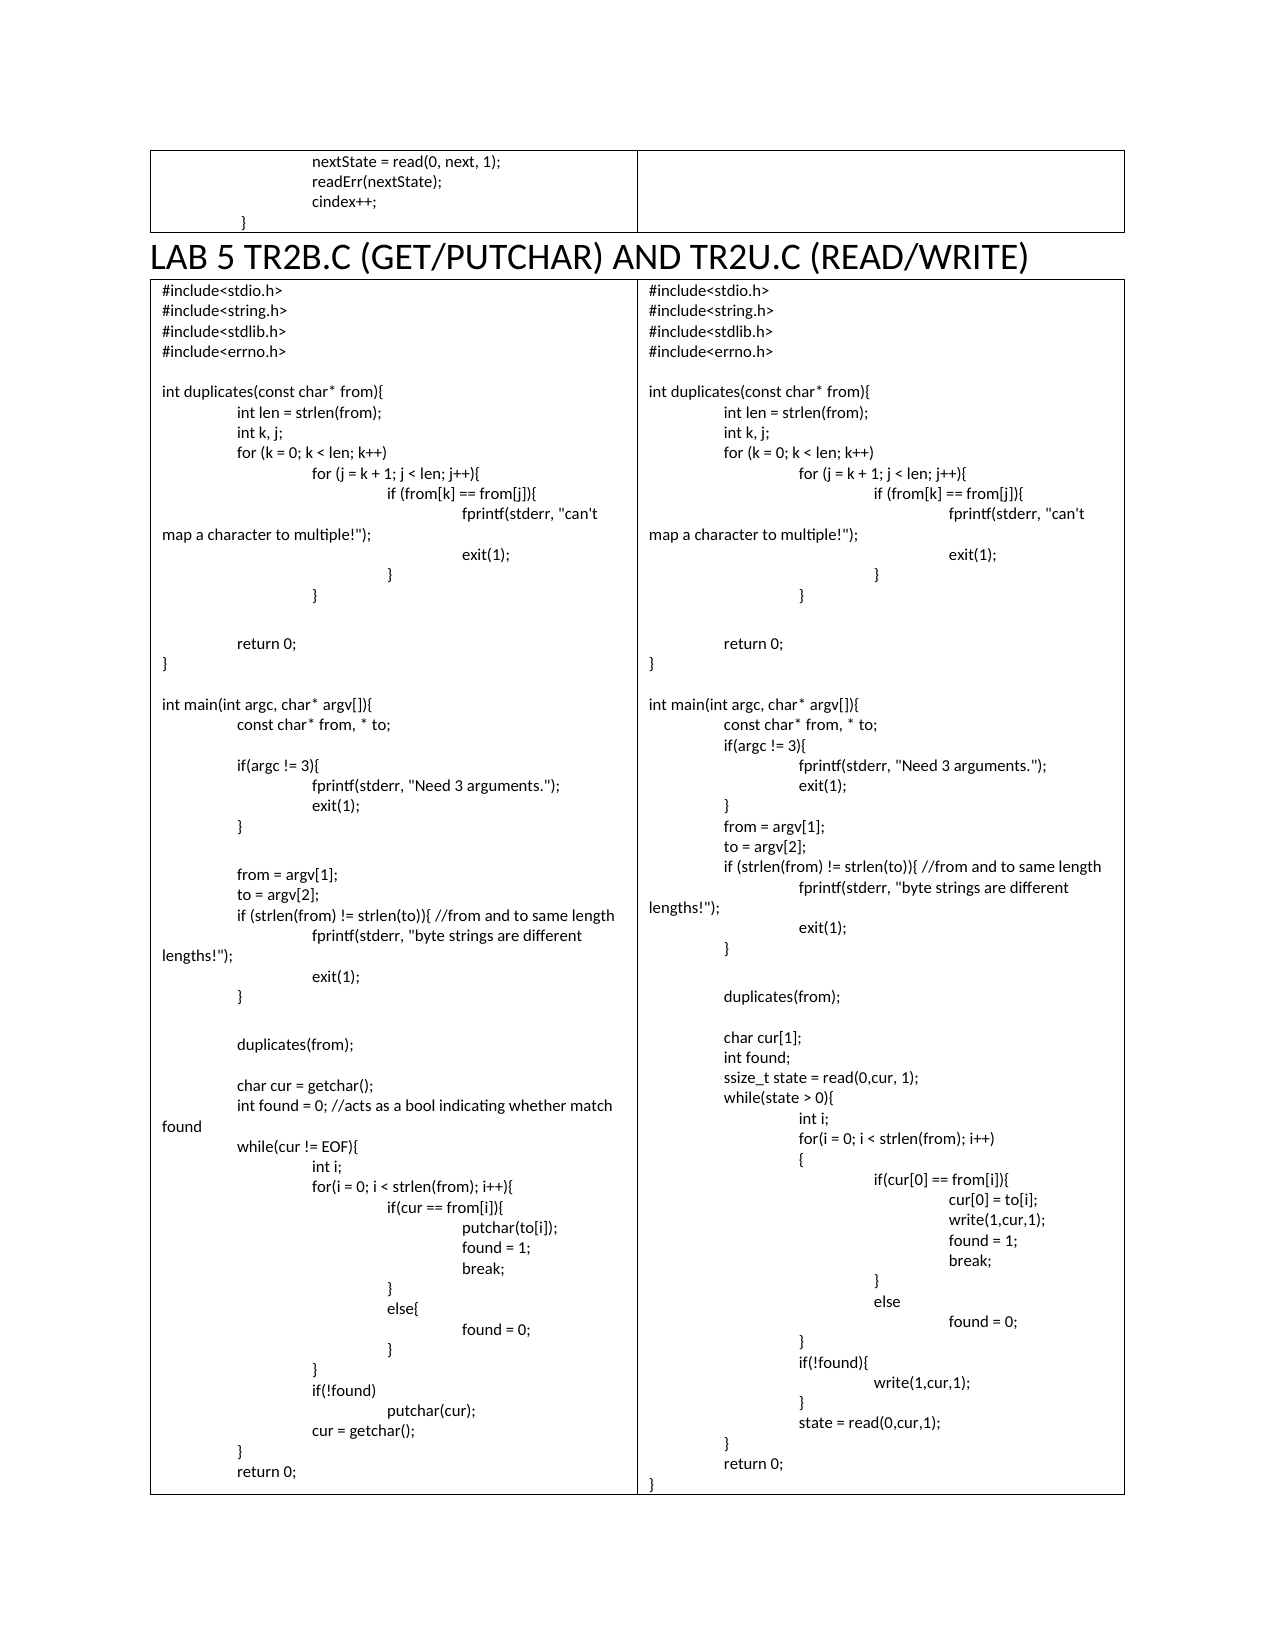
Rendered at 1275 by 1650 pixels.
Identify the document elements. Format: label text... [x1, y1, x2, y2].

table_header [151, 280, 637, 1494]
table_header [638, 280, 1124, 1494]
text LAB 5 TR2B.C (GET/PUTCHAR) AND TR2U.C (READ/WRITE) [150, 233, 1125, 279]
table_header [638, 151, 1124, 232]
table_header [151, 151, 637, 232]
